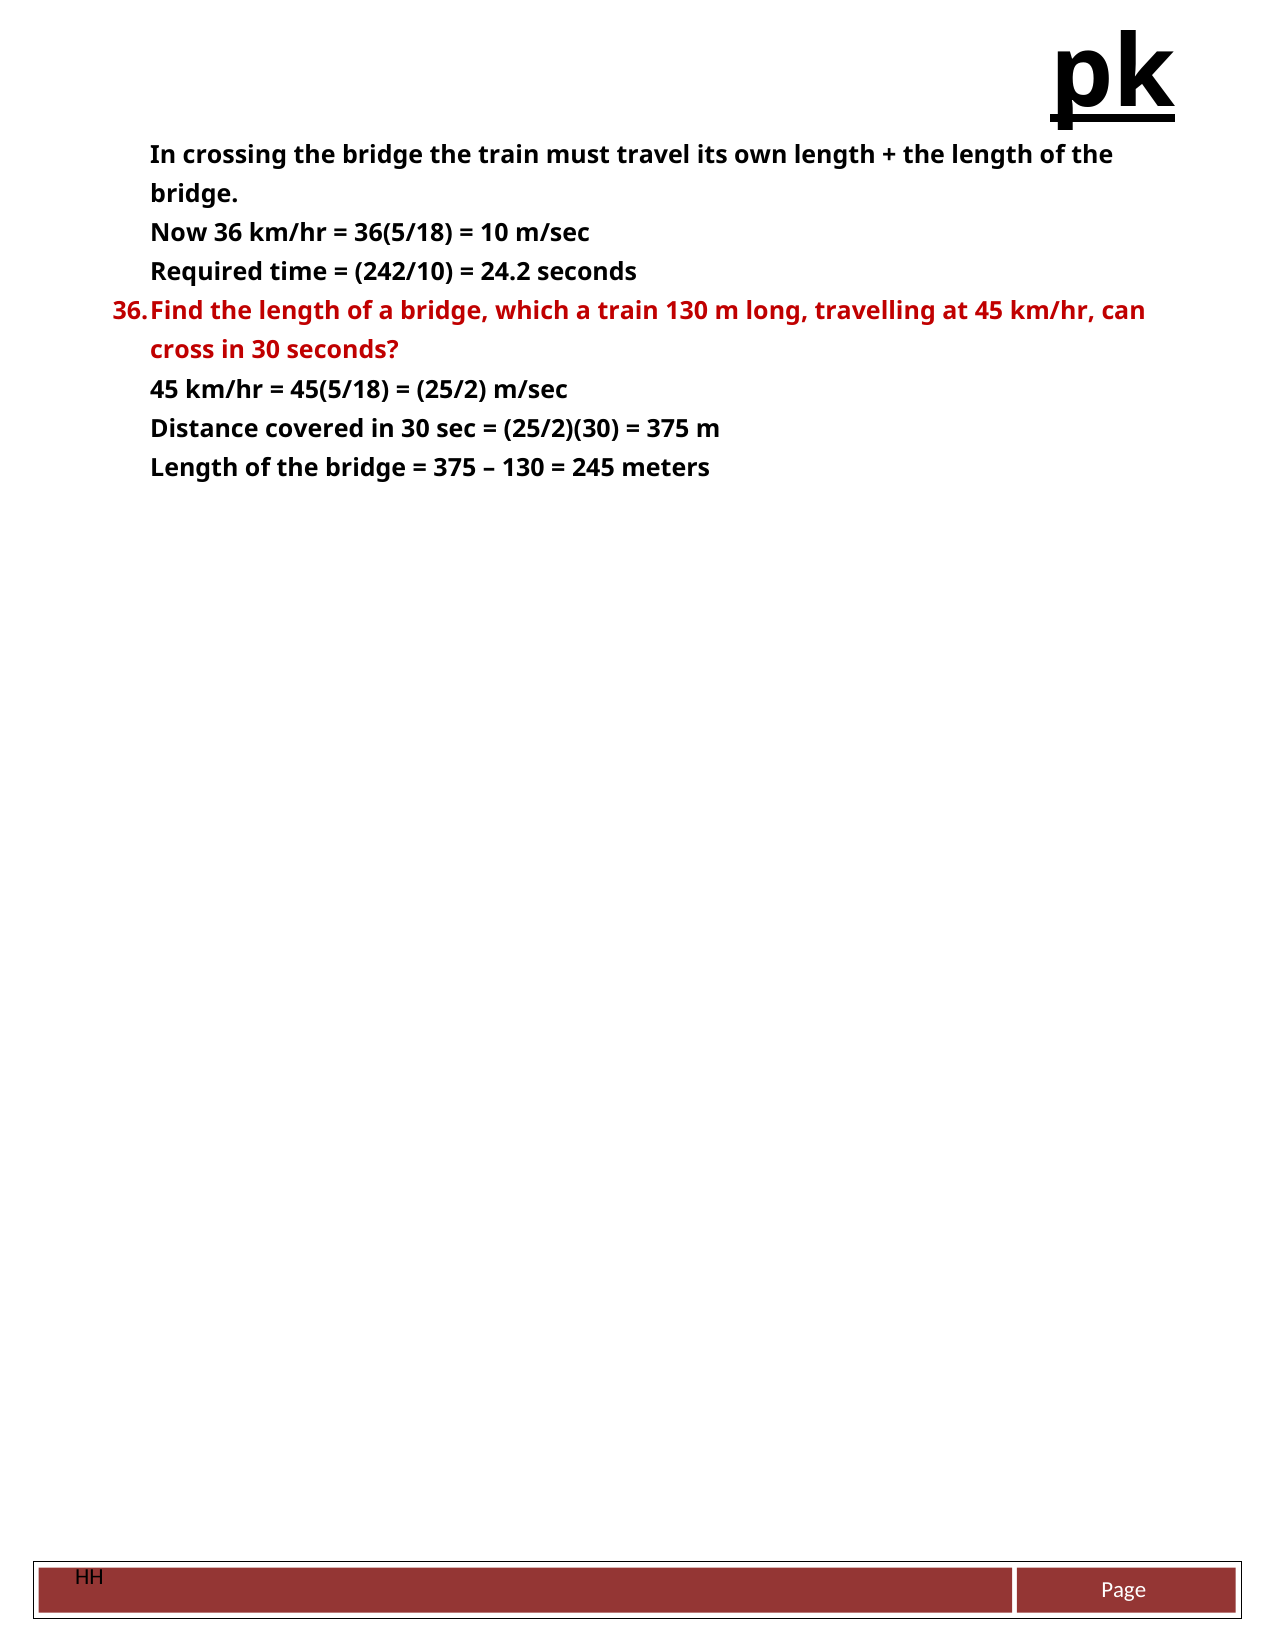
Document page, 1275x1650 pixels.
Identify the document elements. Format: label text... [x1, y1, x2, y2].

list Length of the bridge = 375 – 130 = 245 meters [150, 449, 1200, 484]
list Find the length of a bridge, which a train 130 m long, travelling at 45 km/hr, can cross in 30 seconds? [112, 293, 1200, 366]
list Now 36 km/hr = 36(5/18) = 10 m/sec [150, 214, 1200, 249]
list 45 km/hr = 45(5/18) = (25/2) m/sec [150, 371, 1200, 405]
list In crossing the bridge the train must travel its own length + the length of the bridge. [150, 136, 1200, 209]
list Required time = (242/10) = 24.2 seconds [150, 254, 1200, 288]
list Distance covered in 30 sec = (25/2)(30) = 375 m [150, 410, 1200, 444]
